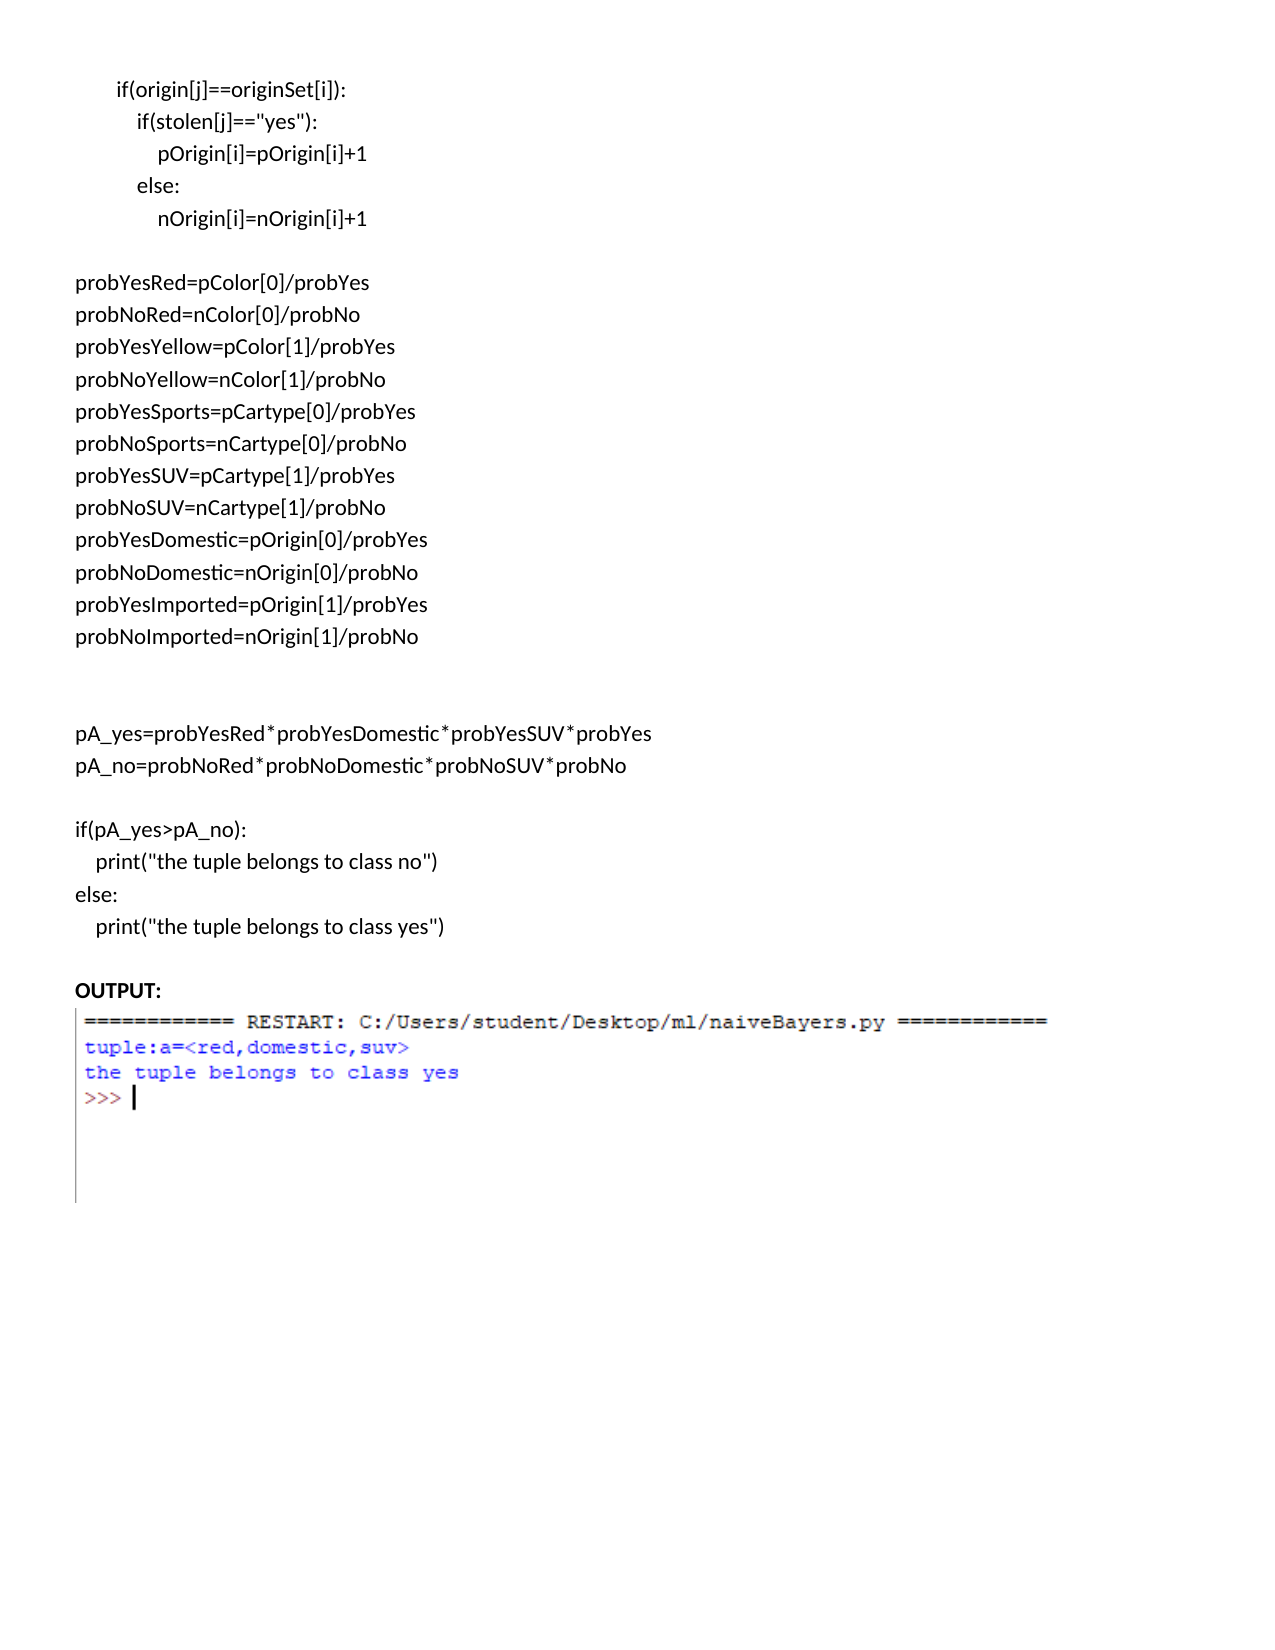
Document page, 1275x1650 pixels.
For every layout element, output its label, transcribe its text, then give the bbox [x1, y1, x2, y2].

text pA_yes=probYesRed*probYesDomestic*probYesSUV*probYes [75, 719, 1200, 747]
text probNoSUV=nCartype[1]/probNo [75, 493, 1200, 521]
text else: [75, 172, 1200, 199]
text if(origin[j]==originSet[i]): [75, 75, 1200, 103]
text print("the tuple belongs to class no") [75, 847, 1200, 876]
text probNoDomestic=nOrigin[0]/probNo [75, 558, 1200, 586]
text probYesSUV=pCartype[1]/probYes [75, 461, 1200, 489]
text pOrigin[i]=pOrigin[i]+1 [75, 139, 1200, 167]
text probYesSports=pCartype[0]/probYes [75, 397, 1200, 425]
text probYesImported=pOrigin[1]/probYes [75, 590, 1200, 618]
picture [75, 1008, 1068, 1203]
text probYesRed=pColor[0]/probYes [75, 268, 1200, 296]
text nOrigin[i]=nOrigin[i]+1 [75, 204, 1200, 232]
text probNoImported=nOrigin[1]/probNo [75, 622, 1200, 650]
text probYesDomestic=pOrigin[0]/probYes [75, 526, 1200, 554]
text probNoRed=nColor[0]/probNo [75, 300, 1200, 328]
text probNoYellow=nColor[1]/probNo [75, 365, 1200, 393]
text print("the tuple belongs to class yes") [75, 912, 1200, 940]
text probNoSports=nCartype[0]/probNo [75, 429, 1200, 457]
text probYesYellow=pColor[1]/probYes [75, 332, 1200, 361]
text pA_no=probNoRed*probNoDomestic*probNoSUV*probNo [75, 751, 1200, 779]
text if(pA_yes>pA_no): [75, 815, 1200, 843]
text if(stolen[j]=="yes"): [75, 107, 1200, 135]
text OUTPUT: [75, 976, 1200, 1004]
text else: [75, 880, 1200, 908]
